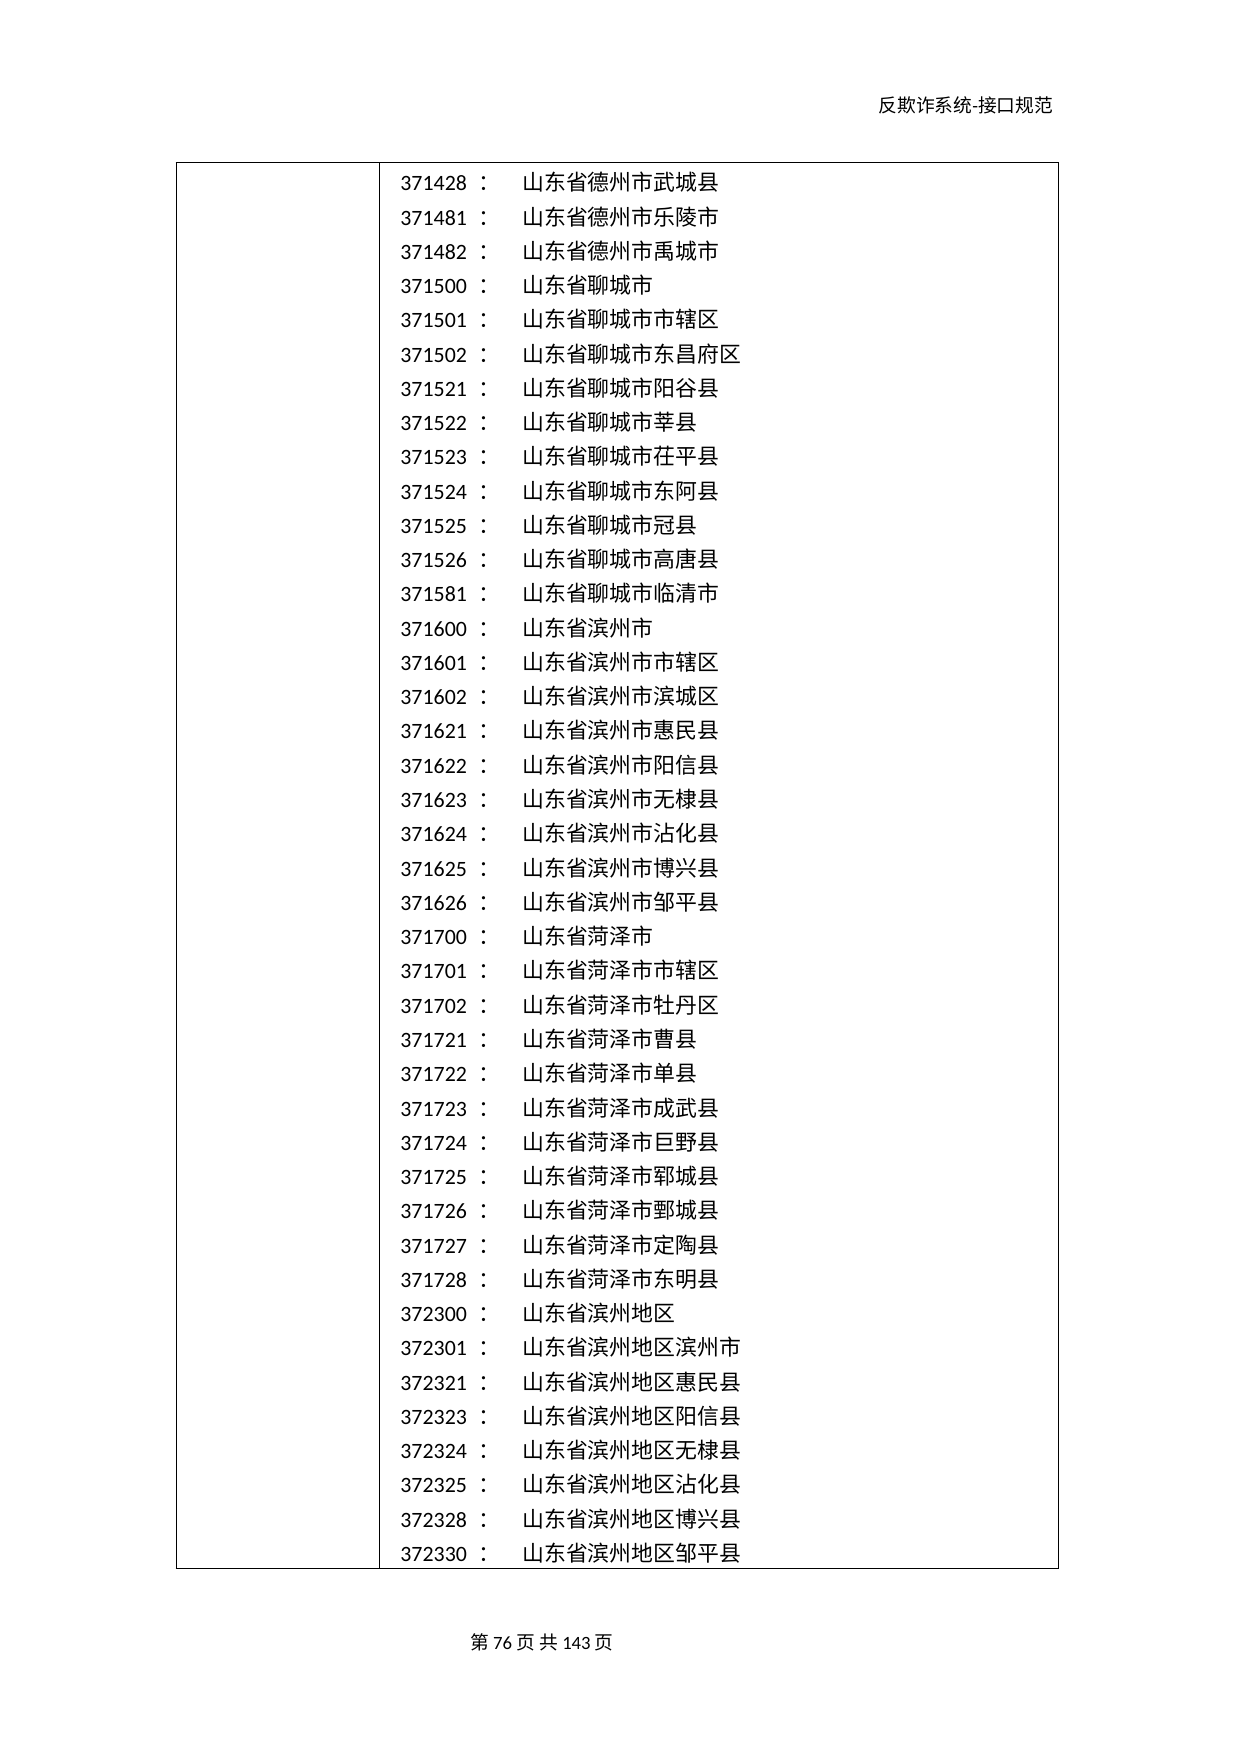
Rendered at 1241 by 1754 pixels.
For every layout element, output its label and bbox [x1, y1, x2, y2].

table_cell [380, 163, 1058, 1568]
table_cell [177, 163, 379, 1568]
